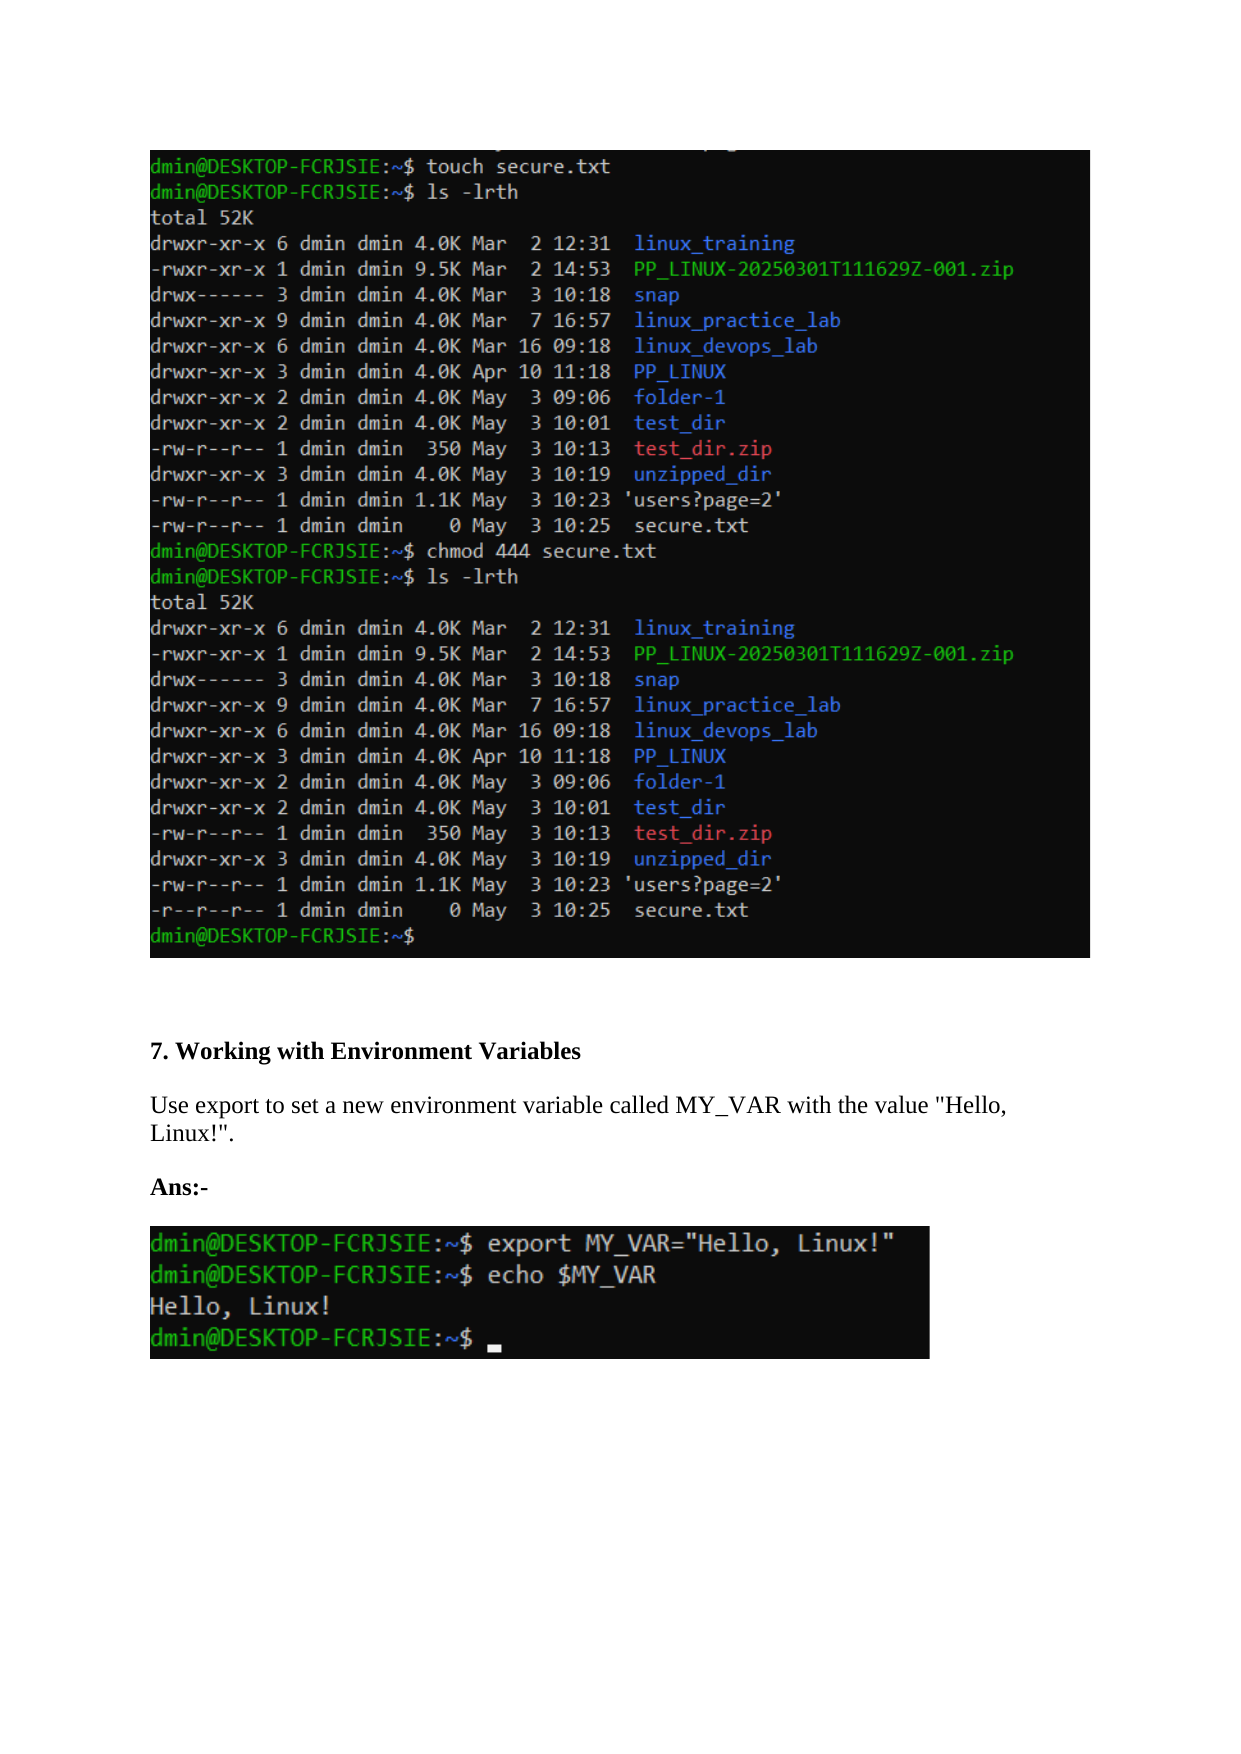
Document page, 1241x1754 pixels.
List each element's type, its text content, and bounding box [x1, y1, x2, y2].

picture [150, 150, 1091, 958]
text Use export to set a new environment variable called MY_VAR with the value "Hello, Linux!". [150, 1090, 1090, 1147]
text Ans:- [150, 1172, 1090, 1201]
picture [150, 1226, 930, 1359]
text 7. Working with Environment Variables [150, 1036, 1090, 1065]
